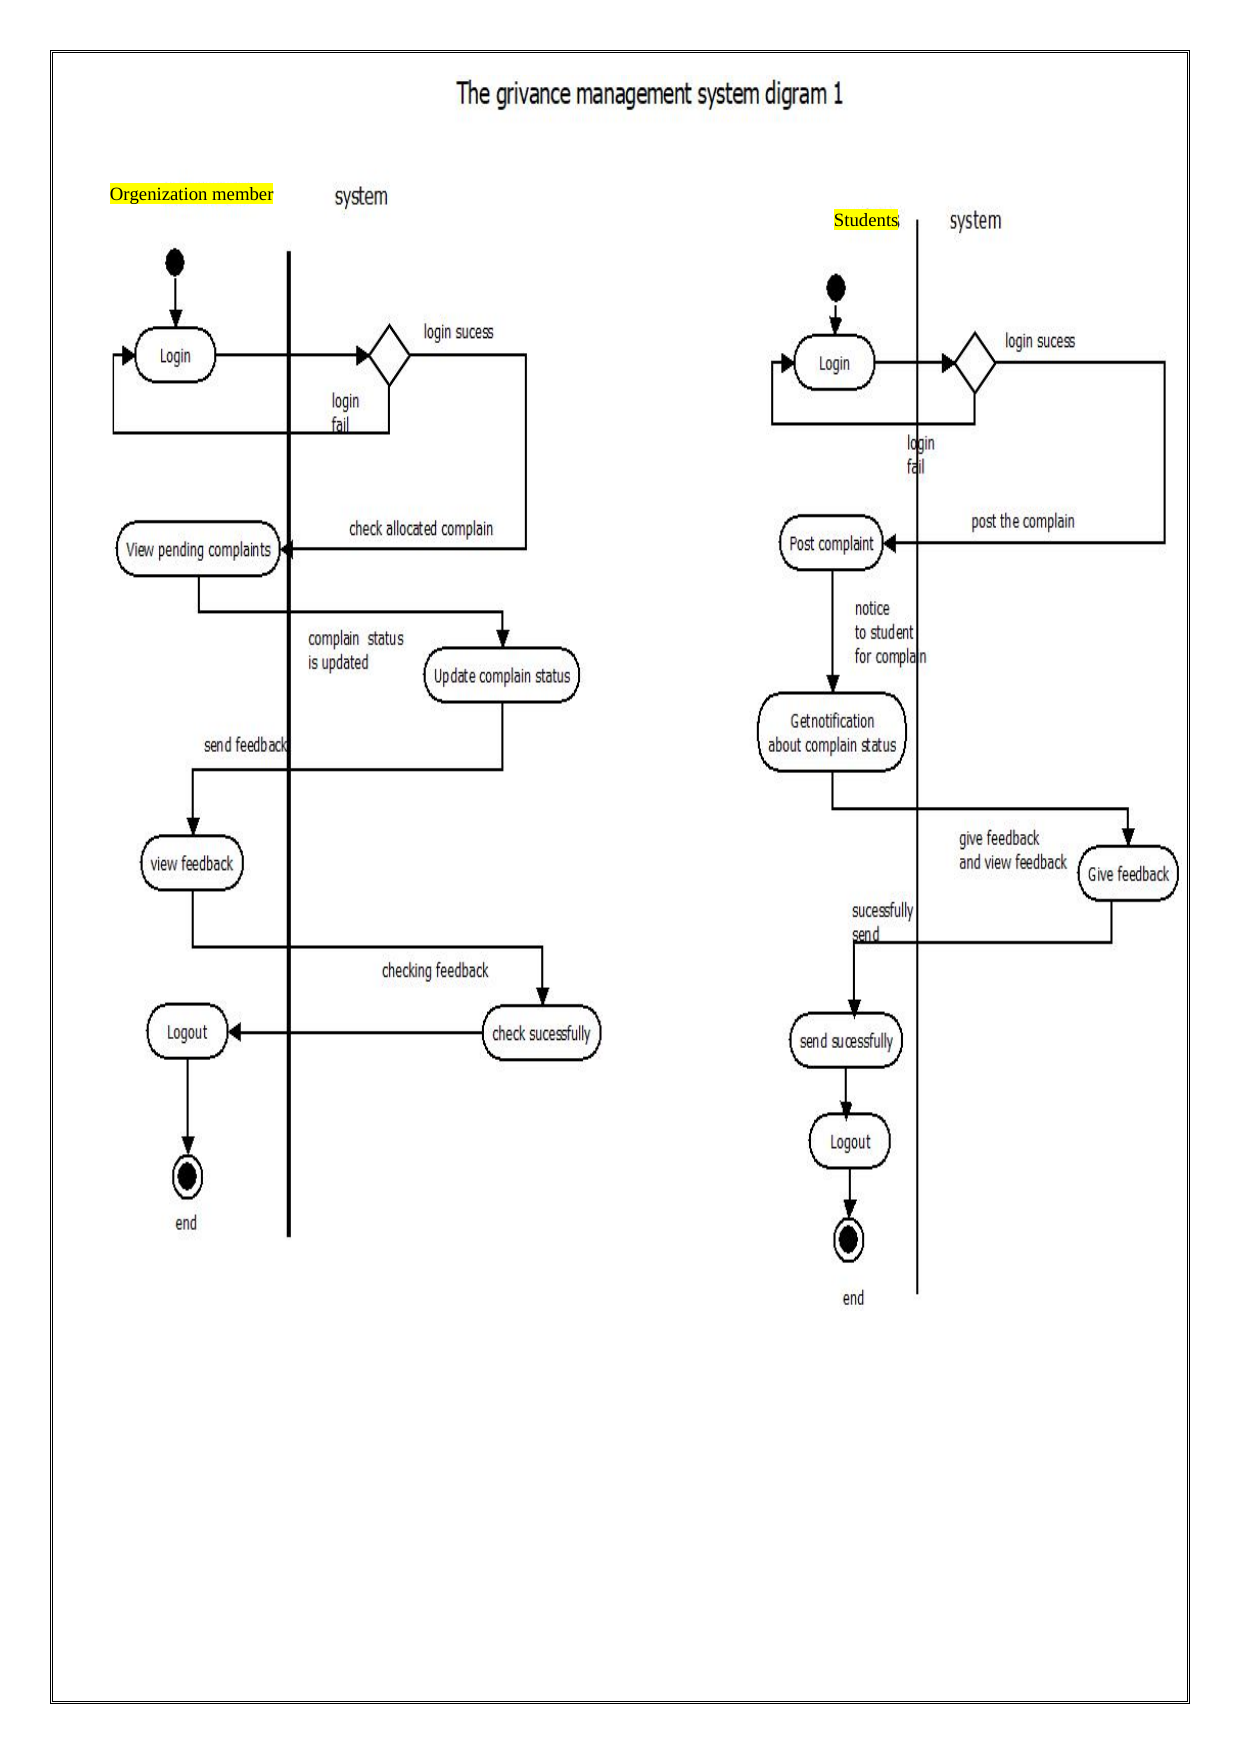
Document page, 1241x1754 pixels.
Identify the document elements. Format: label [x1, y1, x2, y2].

picture [112, 75, 1182, 1311]
